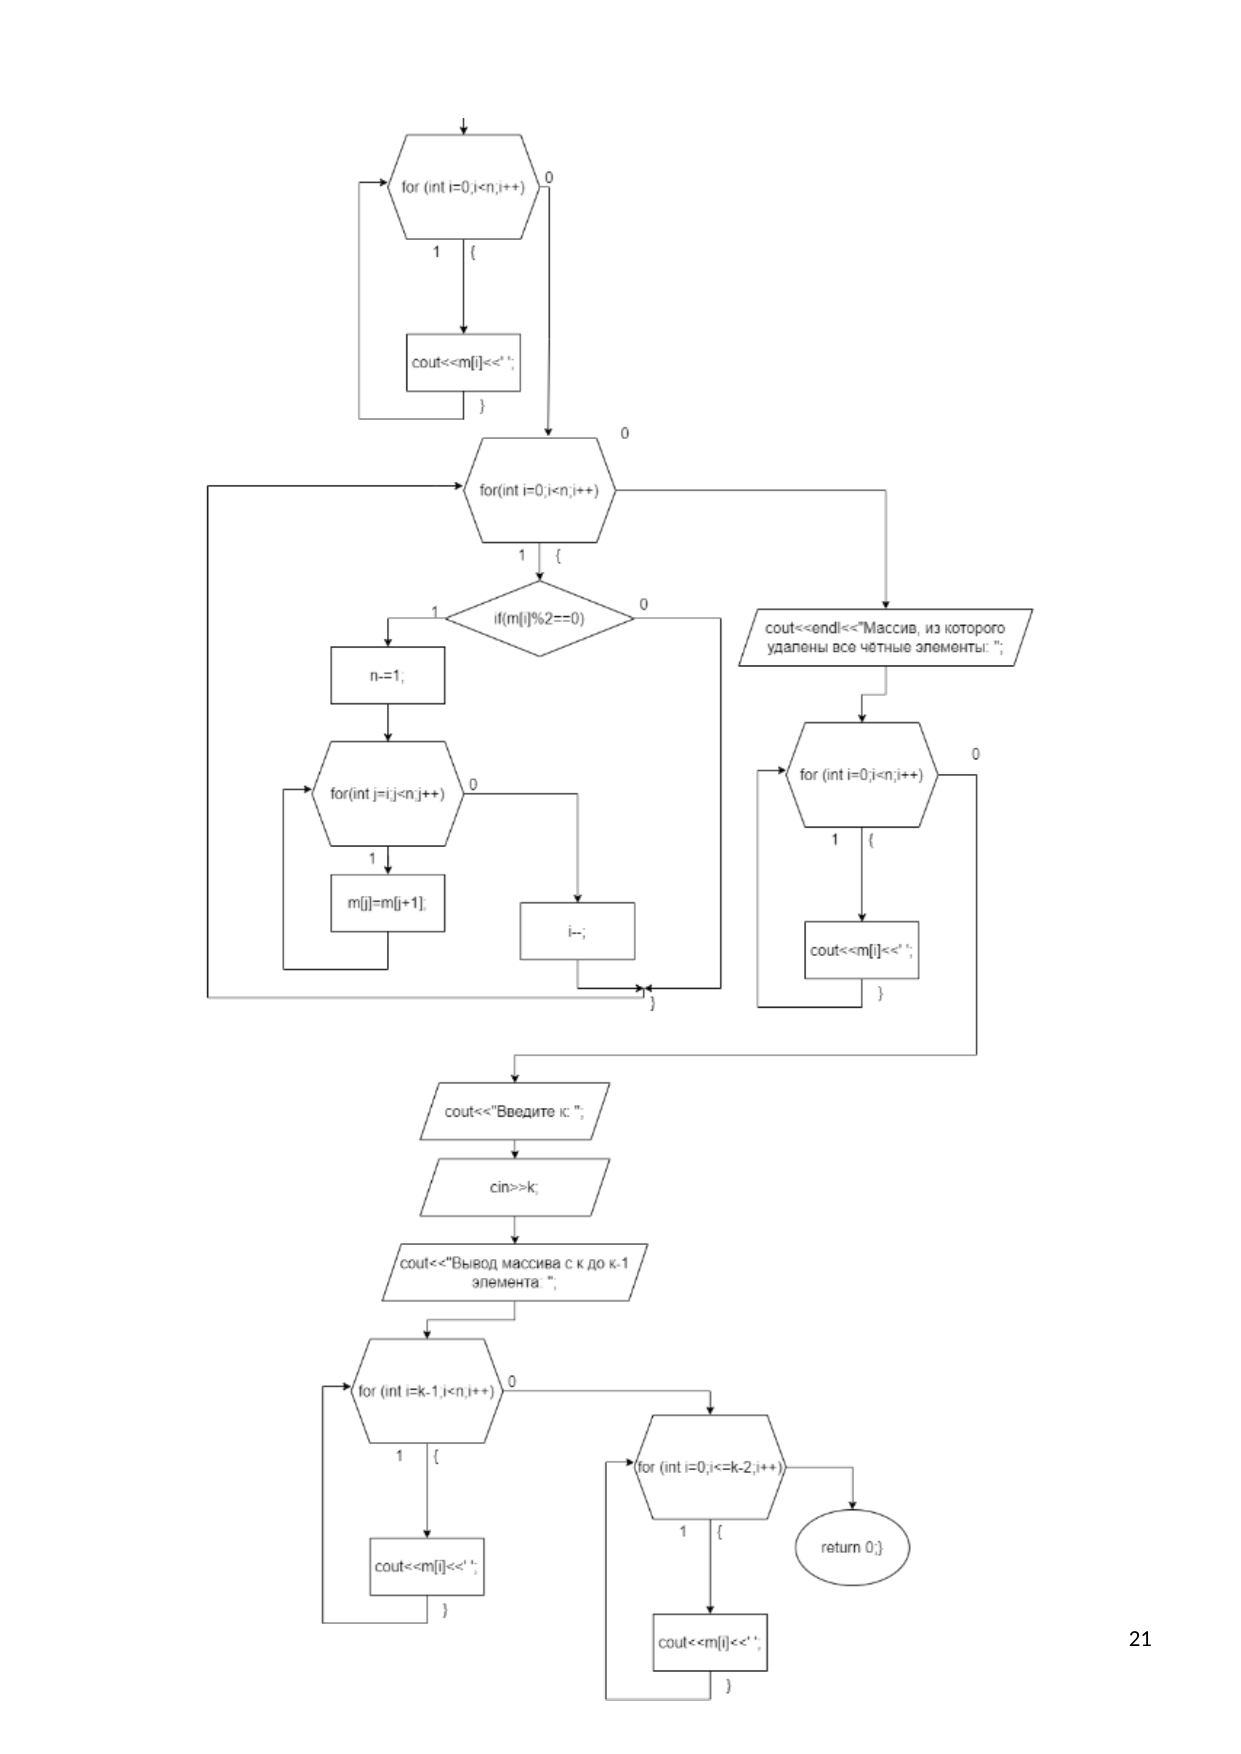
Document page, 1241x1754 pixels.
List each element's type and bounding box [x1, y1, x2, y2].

picture [197, 118, 1043, 1701]
